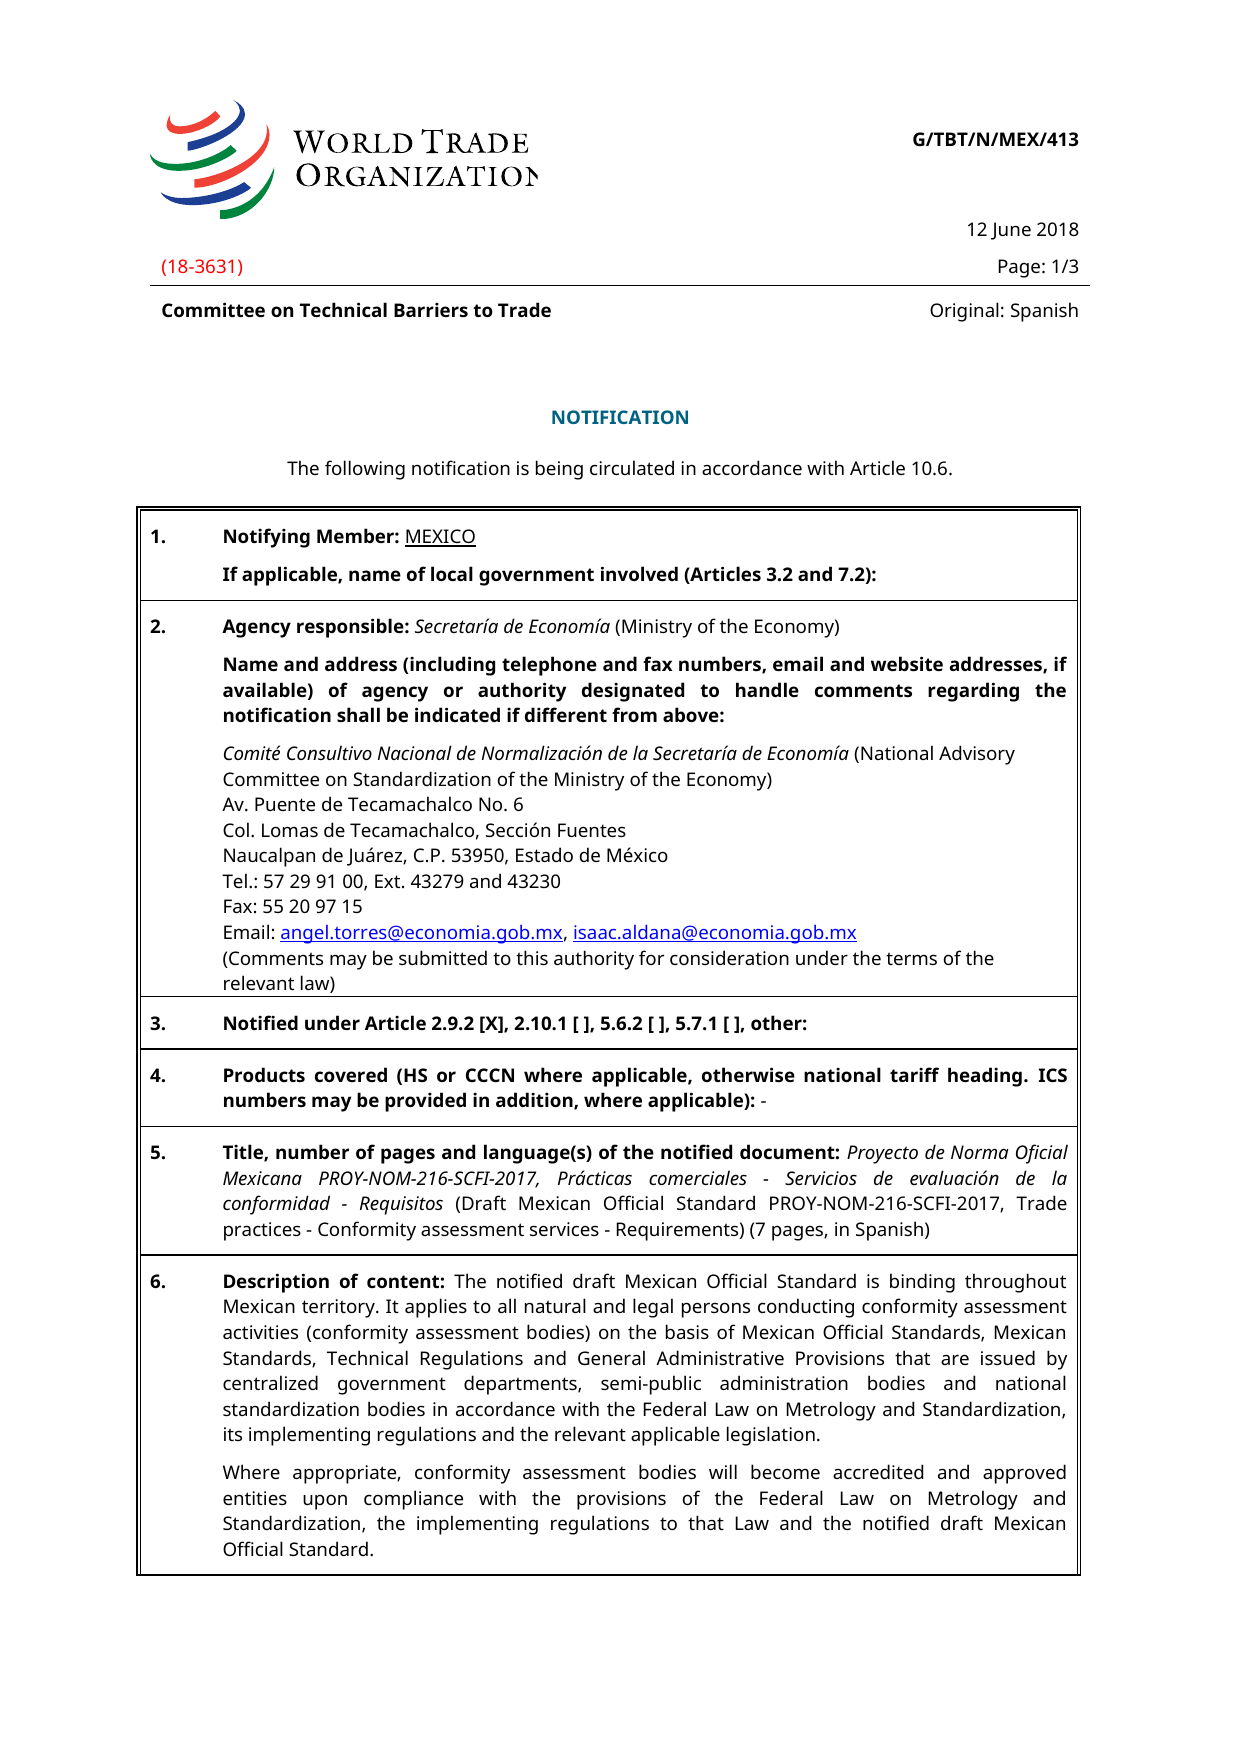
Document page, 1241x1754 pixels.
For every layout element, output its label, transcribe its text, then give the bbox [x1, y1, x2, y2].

table_header 1. [141, 511, 211, 599]
table_cell Notified under Article 2.9.2 [X], 2.10.1 [ ], 5.6.2 [ ], 5.7.1 [ ], other: [211, 997, 1077, 1048]
table_cell Agency responsible: Secretaría de Economía (Ministry of the Economy) Name and address (including telephone and fax numbers, email and website addresses, if available) of agency or authority designated to handle comments regarding the notification shall be indicated if different from above: Comité Consultivo Nacional de Normalización de la Secretaría de Economía (National Advisory Committee on Standardization of the Ministry of the Economy) Av. Puente de Tecamachalco No. 6 Col. Lomas de Tecamachalco, Sección Fuentes Naucalpan de Juárez, C.P. 53950, Estado de México Tel.: 57 29 91 00, Ext. 43279 and 43230 Fax: 55 20 97 15 Email: angel.torres@economia.gob.mx, isaac.aldana@economia.gob.mx (Comments may be submitted to this authority for consideration under the terms of the relevant law) [211, 601, 1077, 996]
table_cell 5. [141, 1127, 211, 1254]
table_cell Products covered (HS or CCCN where applicable, otherwise national tariff heading. ICS numbers may be provided in addition, where applicable): - [211, 1050, 1077, 1126]
table_cell Description of content: The notified draft Mexican Official Standard is binding throughout Mexican territory. It applies to all natural and legal persons conducting conformity assessment activities (conformity assessment bodies) on the basis of Mexican Official Standards, Mexican Standards, Technical Regulations and General Administrative Provisions that are issued by centralized government departments, semi-public administration bodies and national standardization bodies in accordance with the Federal Law on Metrology and Standardization, its implementing regulations and the relevant applicable legislation. Where appropriate, conformity assessment bodies will become accredited and approved entities upon compliance with the provisions of the Federal Law on Metrology and Standardization, the implementing regulations to that Law and the notified draft Mexican Official Standard. [211, 1256, 1077, 1574]
table_cell 2. [141, 601, 211, 996]
table_cell Title, number of pages and language(s) of the notified document: Proyecto de Norma Oficial Mexicana PROY-NOM-216-SCFI-2017, Prácticas comerciales - Servicios de evaluación de la conformidad - Requisitos (Draft Mexican Official Standard PROY-NOM-216-SCFI-2017, Trade practices - Conformity assessment services - Requirements) (7 pages, in Spanish) [211, 1127, 1077, 1254]
title NOTIFICATION [150, 405, 1090, 430]
table_cell 3. [141, 997, 211, 1048]
text The following notification is being circulated in accordance with Article 10.6. [150, 455, 1090, 481]
table_header Notifying Member: MEXICO If applicable, name of local government involved (Articles 3.2 and 7.2): [211, 511, 1077, 599]
table_cell 4. [141, 1050, 211, 1126]
table_cell 6. [141, 1256, 211, 1574]
